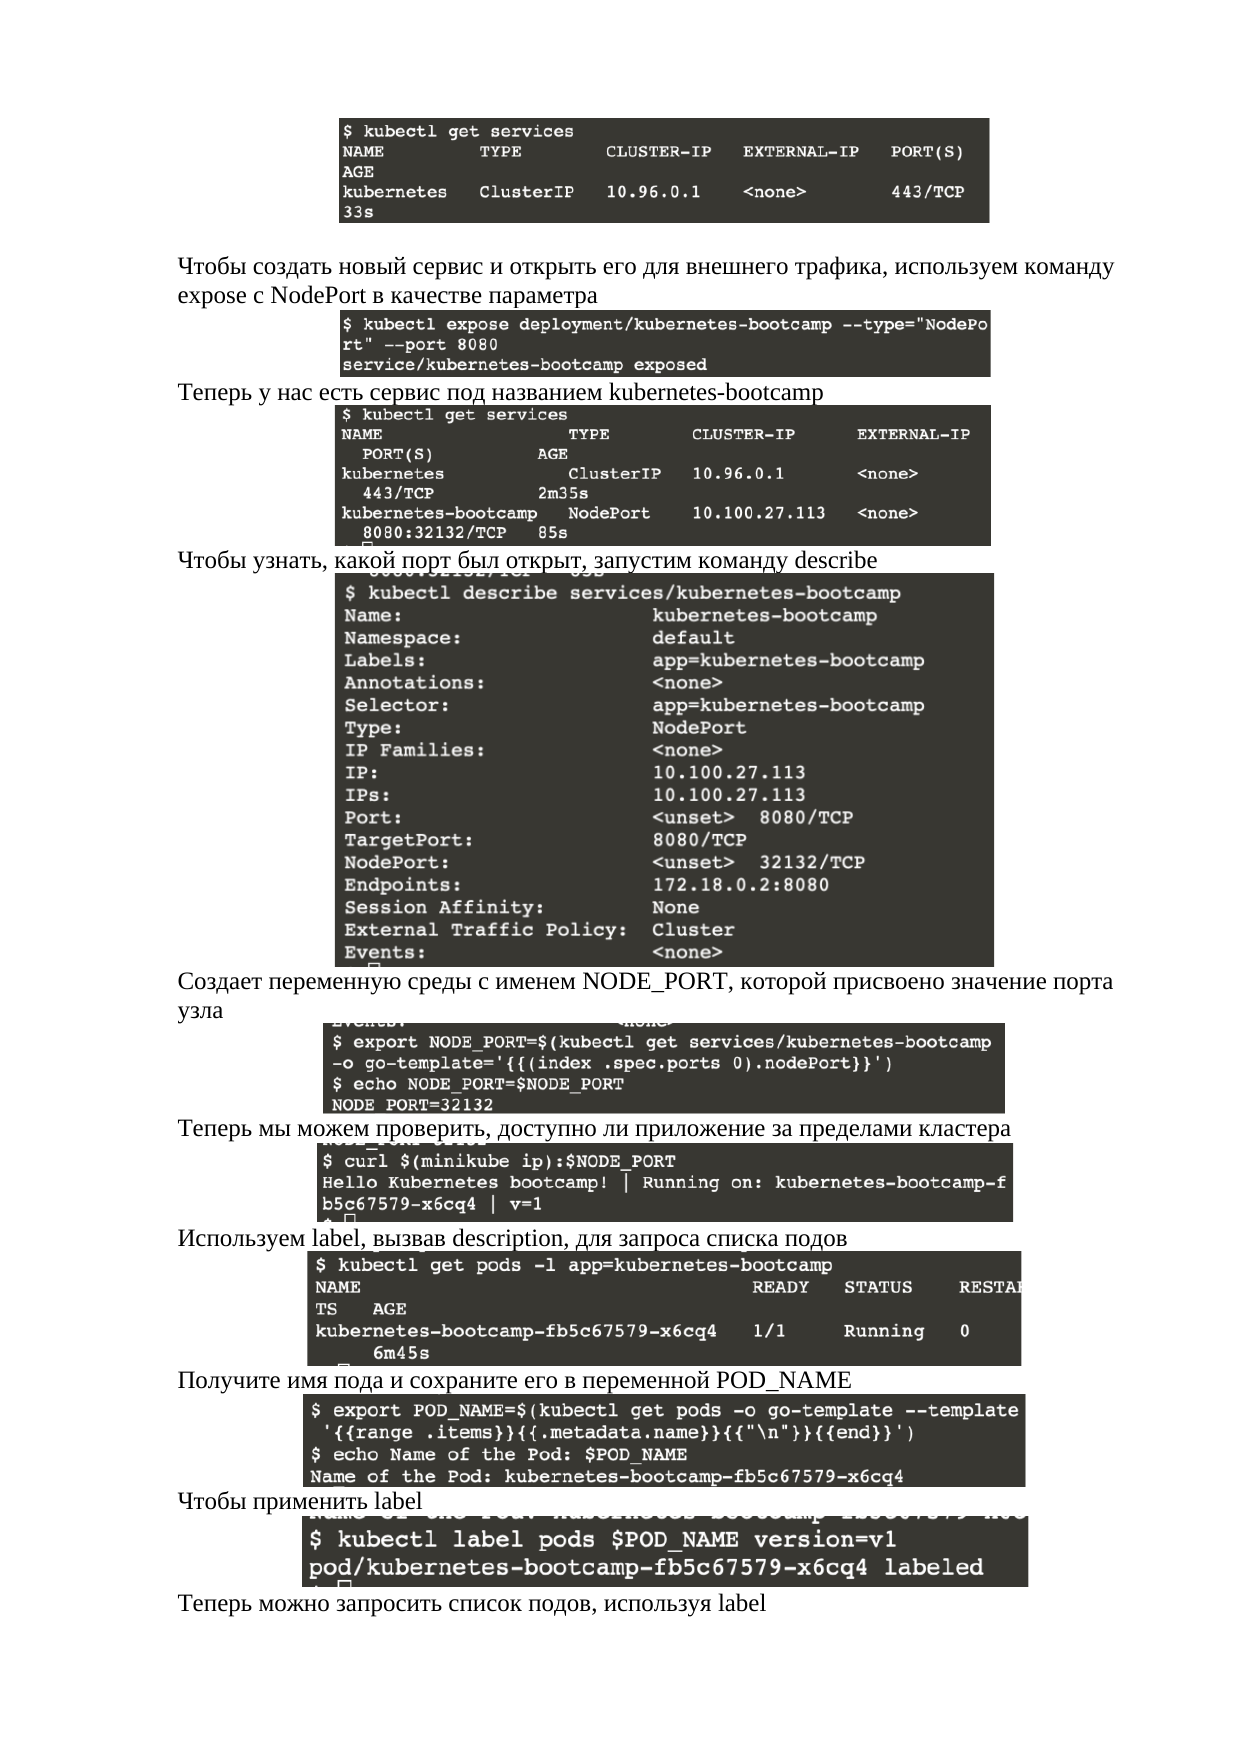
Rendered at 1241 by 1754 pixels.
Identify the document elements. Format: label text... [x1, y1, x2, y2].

text Создает переменную среды с именем NODE_PORT, которой присвоено значение порта узла [177, 966, 1152, 1024]
text Получите имя пода и сохраните его в переменной POD_NAME [177, 1365, 1152, 1394]
picture [334, 405, 995, 546]
text Используем label, вызвав description, для запроса списка подов [177, 1223, 1152, 1252]
picture [338, 308, 991, 377]
picture [307, 1251, 1022, 1366]
picture [315, 1142, 1014, 1223]
picture [323, 1023, 1006, 1114]
picture [339, 118, 990, 223]
text Чтобы узнать, какой порт был открыт, запустим команду describe [177, 545, 1152, 574]
picture [300, 1515, 1029, 1588]
picture [303, 1394, 1026, 1487]
text Чтобы создать новый сервис и открыть его для внешнего трафика, используем команду expose с NodePort в качестве параметра [177, 251, 1152, 309]
text Теперь у нас есть сервис под названием kubernetes-bootcamp [177, 377, 1152, 405]
text Чтобы применить label [177, 1486, 1152, 1515]
text Теперь мы можем проверить, доступно ли приложение за пределами кластера [177, 1113, 1152, 1142]
picture [334, 573, 995, 967]
text Теперь можно запросить список подов, используя label [177, 1588, 1152, 1617]
